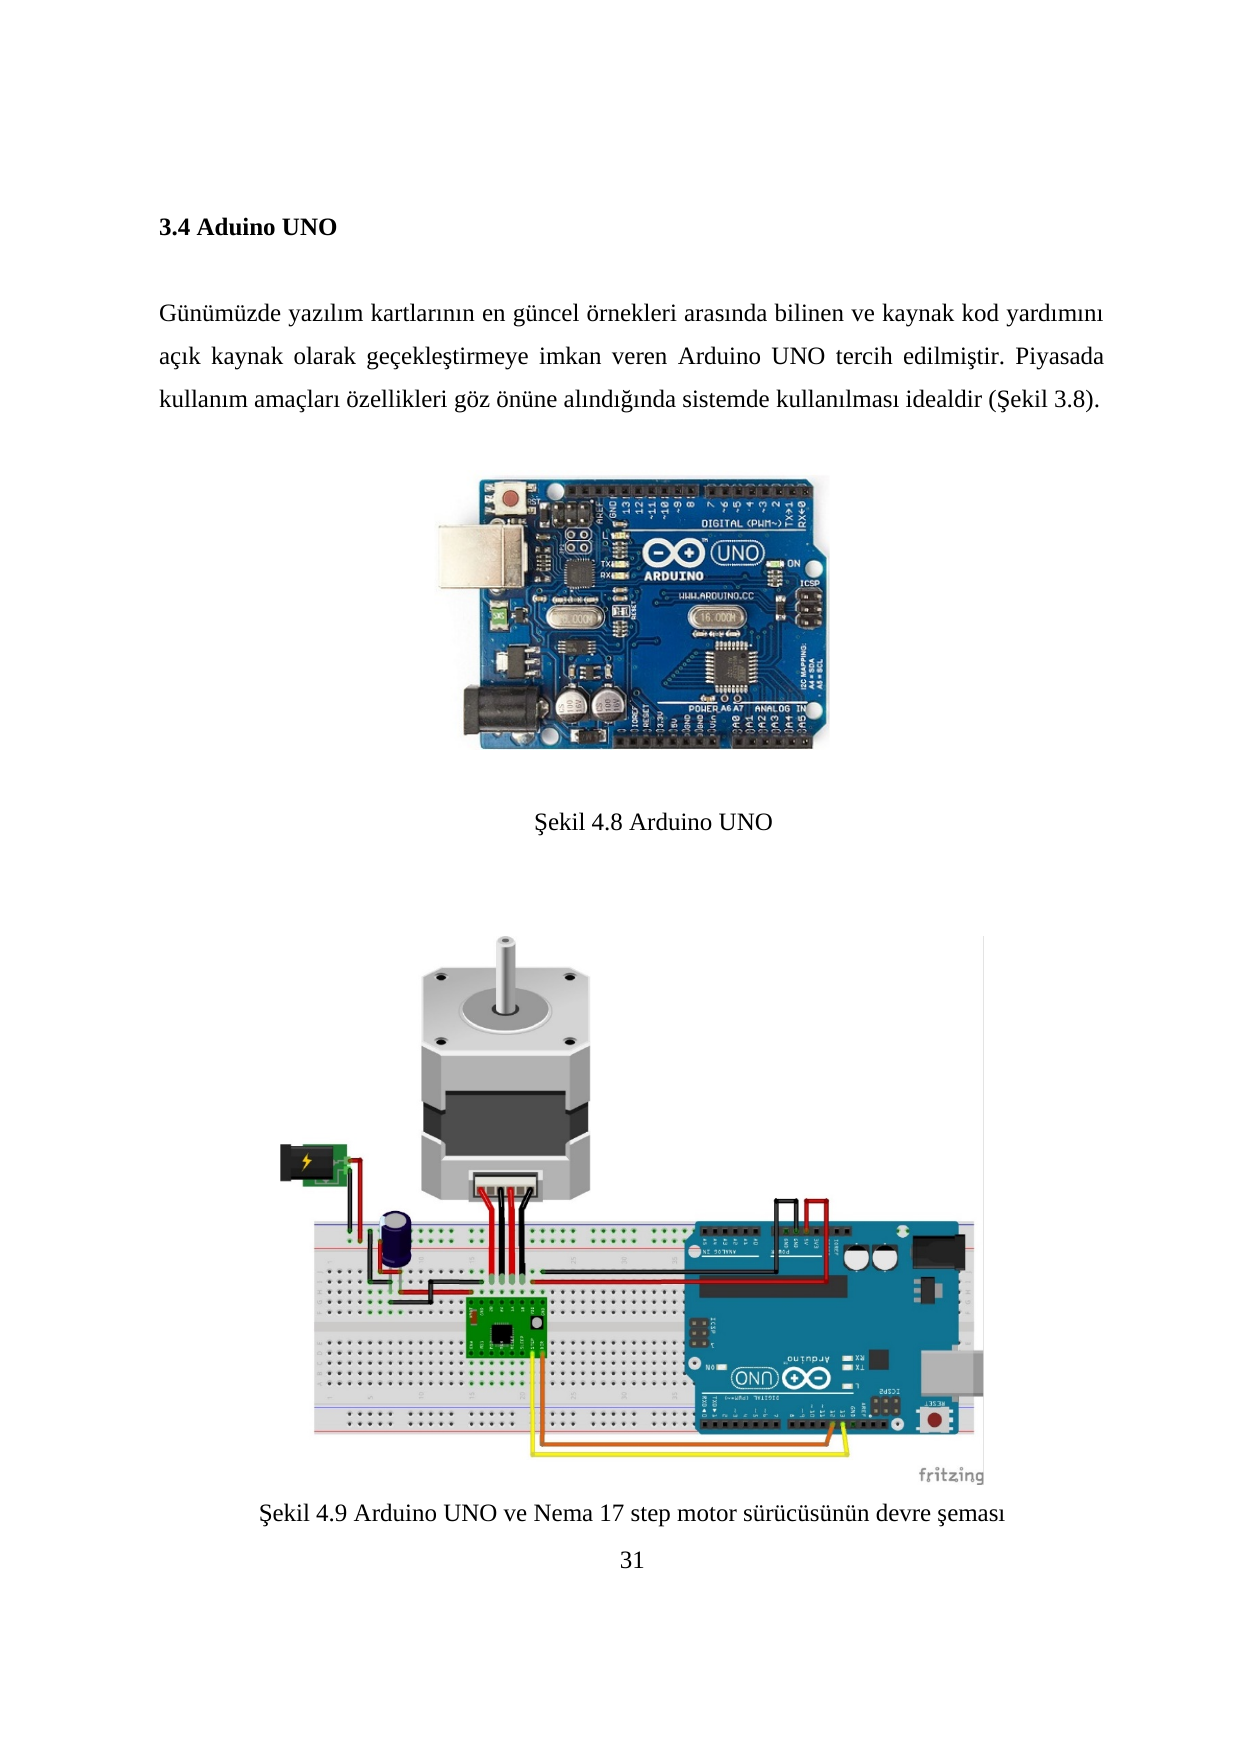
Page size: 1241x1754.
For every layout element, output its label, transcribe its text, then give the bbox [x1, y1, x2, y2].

picture [280, 936, 984, 1485]
text Şekil 4.9 Arduino UNO ve Nema 17 step motor sürücüsünün devre şeması [159, 1498, 1105, 1527]
picture [434, 470, 830, 750]
subtitle 3.4 Aduino UNO [159, 212, 1105, 241]
text Şekil 4.8 Arduino UNO [159, 807, 1105, 836]
text Günümüzde yazılım kartlarının en güncel örnekleri arasında bilinen ve kaynak kod yardımını açık kaynak olarak geçekleştirmeye imkan veren Arduino UNO tercih edilmiştir. Piyasada kullanım amaçları özellikleri göz önüne alındığında sistemde kullanılması idealdir (Şekil 3.8). [159, 298, 1105, 413]
